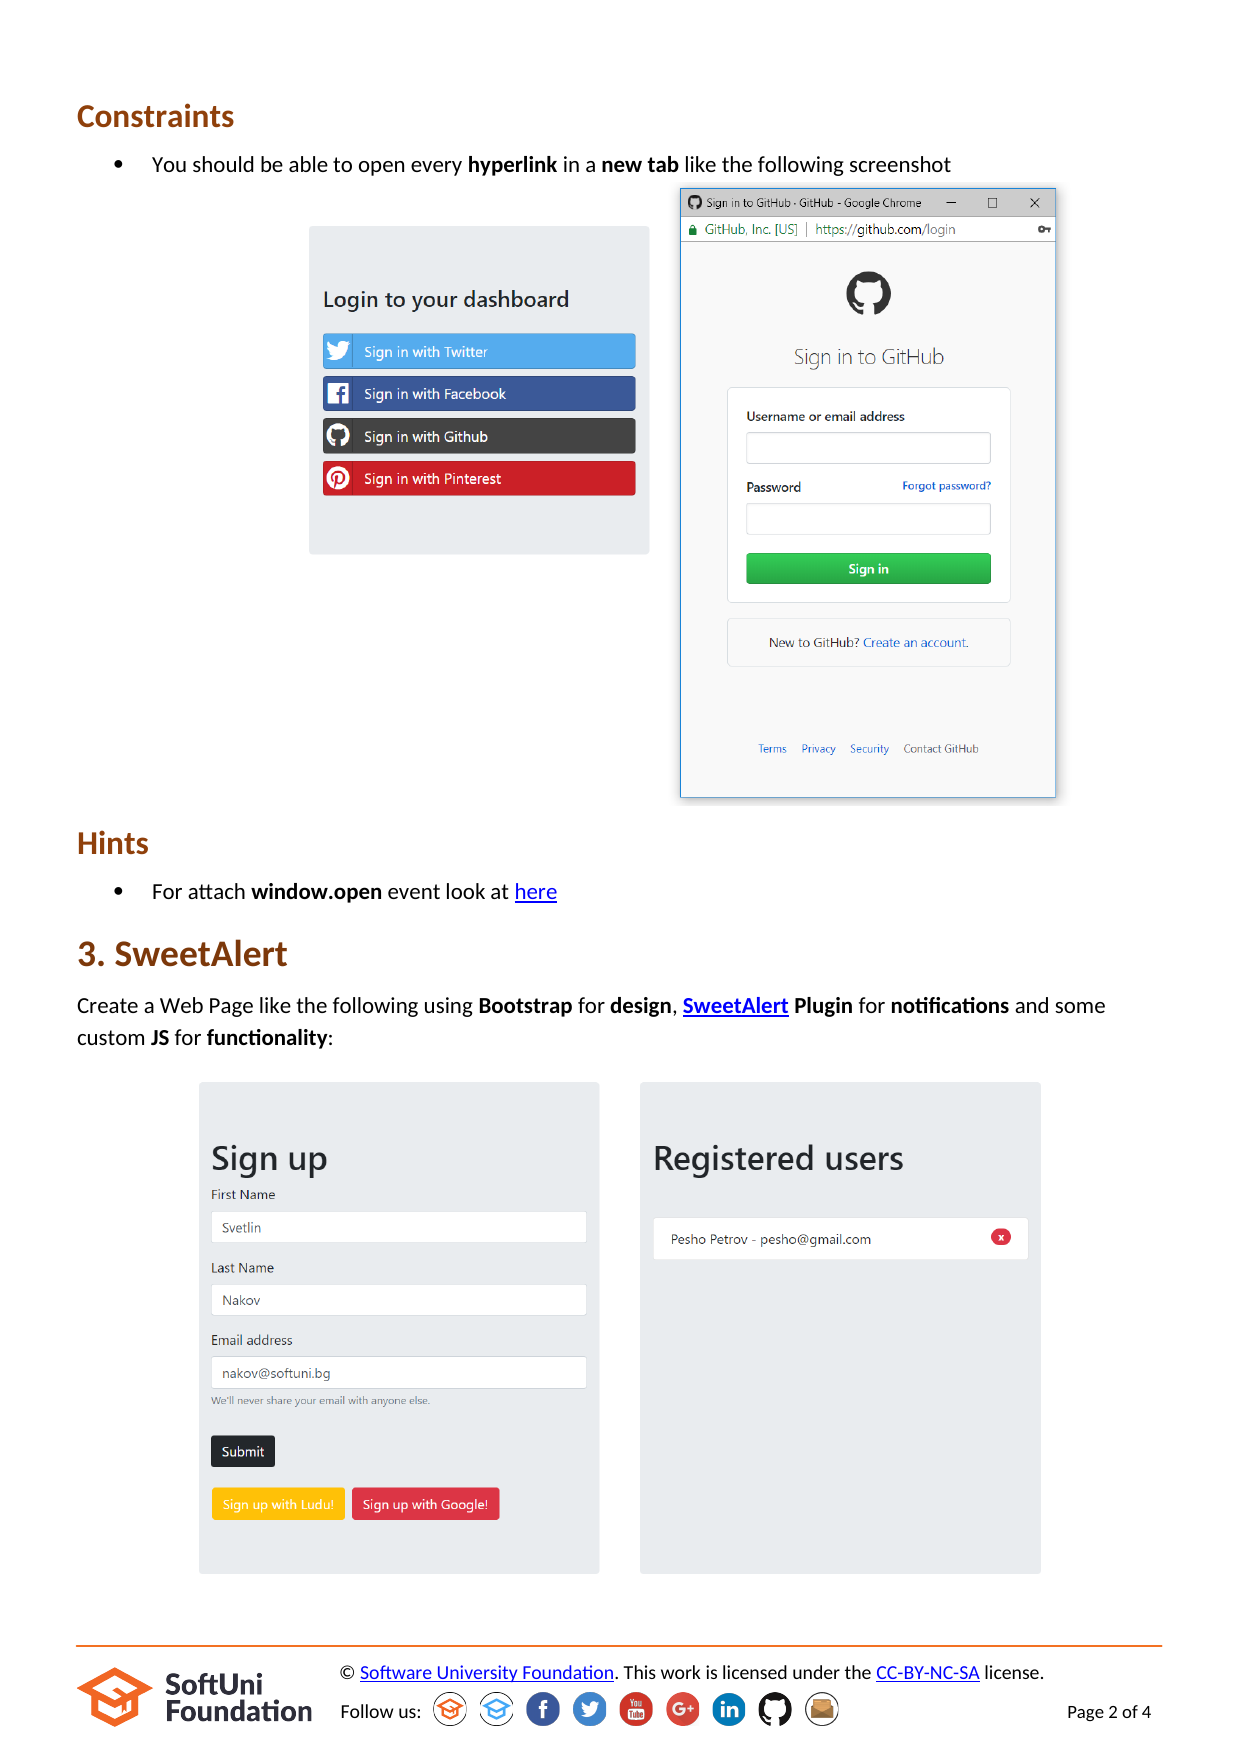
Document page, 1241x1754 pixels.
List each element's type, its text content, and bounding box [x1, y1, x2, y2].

subtitle Hints [77, 822, 1163, 863]
picture [712, 1693, 722, 1703]
picture [573, 1692, 607, 1726]
picture [727, 1707, 738, 1717]
list You should be able to open every hyperlink in a new tab like the following screenshot [114, 151, 1163, 178]
picture [151, 182, 1239, 806]
text Create a Web Page like the following using Bootstrap for design, SweetAlert Plugin for notifications and some custom JS for functionality: [77, 991, 1163, 1051]
picture [805, 1692, 839, 1726]
picture [666, 1692, 700, 1726]
picture [76, 1667, 312, 1727]
picture [174, 1067, 1066, 1590]
picture [758, 1692, 792, 1726]
picture [480, 1692, 513, 1726]
subtitle SweetAlert [77, 930, 1163, 976]
picture [712, 1716, 722, 1726]
picture [526, 1692, 560, 1726]
subtitle Constraints [77, 95, 1163, 136]
picture [619, 1692, 653, 1726]
picture [736, 1716, 746, 1726]
picture [433, 1692, 467, 1726]
list For attach window.open event look at here [114, 877, 1163, 905]
picture [736, 1693, 746, 1703]
